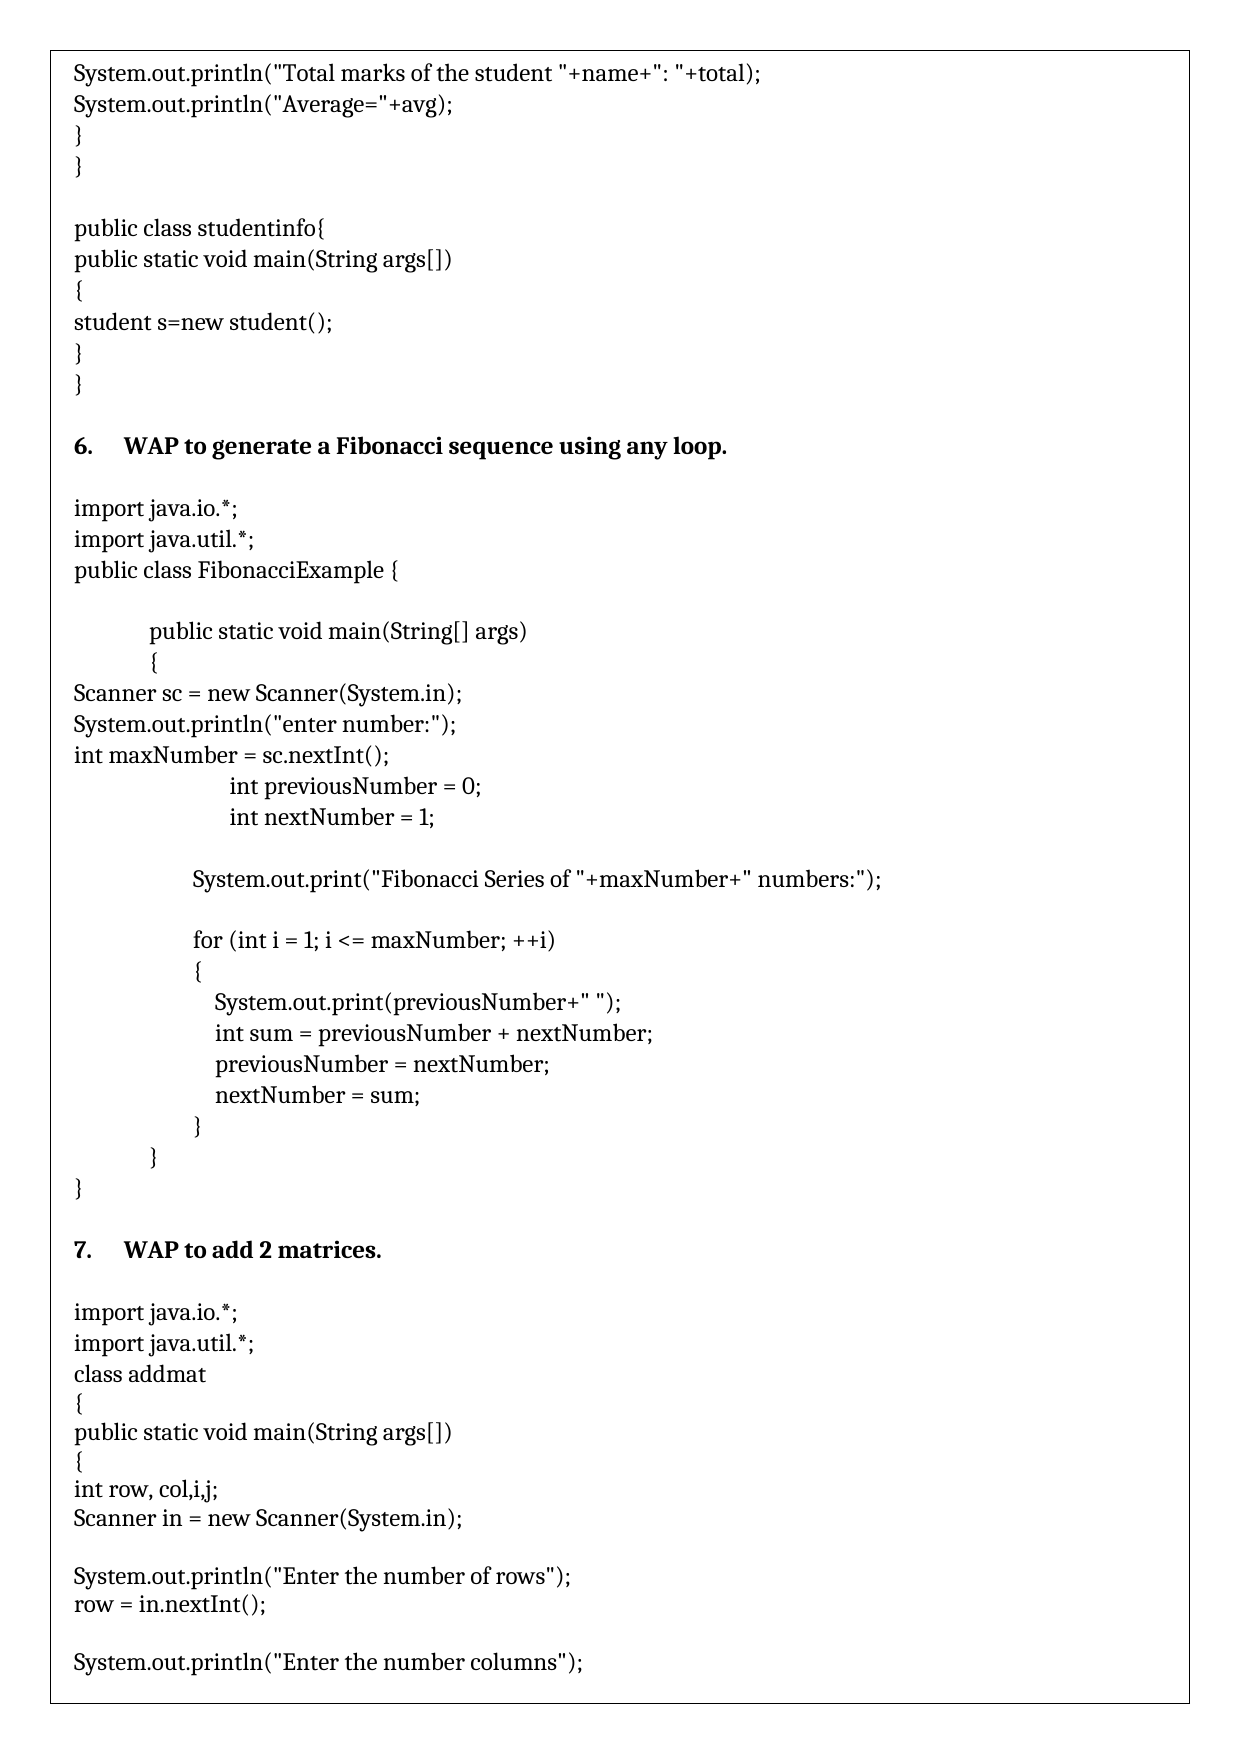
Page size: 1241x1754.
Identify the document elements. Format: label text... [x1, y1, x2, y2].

text student s=new student(); [74, 307, 1167, 336]
text } [74, 1143, 1167, 1172]
text System.out.println("enter number:"); [74, 710, 1167, 739]
text public class studentinfo{ [74, 214, 1167, 243]
text System.out.println("Average="+avg); [74, 90, 1167, 119]
text import java.io.*; [74, 494, 1167, 522]
text { [74, 1447, 1167, 1475]
text import java.util.*; [74, 525, 1167, 553]
text nextNumber = sum; [74, 1081, 1167, 1110]
text { [74, 957, 1167, 986]
text System.out.print("Fibonacci Series of "+maxNumber+" numbers:"); [74, 864, 1167, 893]
text public static void main(String[] args) [74, 617, 1167, 646]
text previousNumber = nextNumber; [74, 1050, 1167, 1079]
text Scanner in = new Scanner(System.in); [74, 1504, 1167, 1533]
text int maxNumber = sc.nextInt(); [74, 741, 1167, 770]
text System.out.print(previousNumber+" "); [74, 988, 1167, 1017]
text } [74, 1174, 1167, 1203]
text } [74, 121, 1167, 150]
text public static void main(String args[]) [74, 245, 1167, 274]
text row = in.nextInt(); [74, 1590, 1167, 1619]
text int row, col,i,j; [74, 1475, 1167, 1504]
text for (int i = 1; i <= maxNumber; ++i) [74, 926, 1167, 954]
list WAP to add 2 matrices. [74, 1236, 1167, 1265]
text System.out.println("Total marks of the student "+name+": "+total); [74, 59, 1167, 88]
text } [74, 369, 1167, 398]
text { [74, 648, 1167, 677]
text public static void main(String args[]) [74, 1418, 1167, 1447]
text } [74, 1112, 1167, 1141]
text import java.util.*; [74, 1329, 1167, 1358]
list WAP to generate a Fibonacci sequence using any loop. [74, 432, 1167, 460]
text System.out.println("Enter the number of rows"); [74, 1562, 1167, 1590]
text int nextNumber = 1; [74, 803, 1167, 832]
text import java.io.*; [74, 1298, 1167, 1327]
text class addmat [74, 1360, 1167, 1389]
text } [74, 152, 1167, 181]
text { [74, 276, 1167, 305]
text } [74, 338, 1167, 367]
text System.out.println("Enter the number columns"); [74, 1648, 1167, 1677]
text int sum = previousNumber + nextNumber; [74, 1019, 1167, 1048]
text { [74, 1389, 1167, 1418]
text Scanner sc = new Scanner(System.in); [74, 679, 1167, 708]
text public class FibonacciExample { [74, 556, 1167, 584]
text int previousNumber = 0; [74, 772, 1167, 801]
